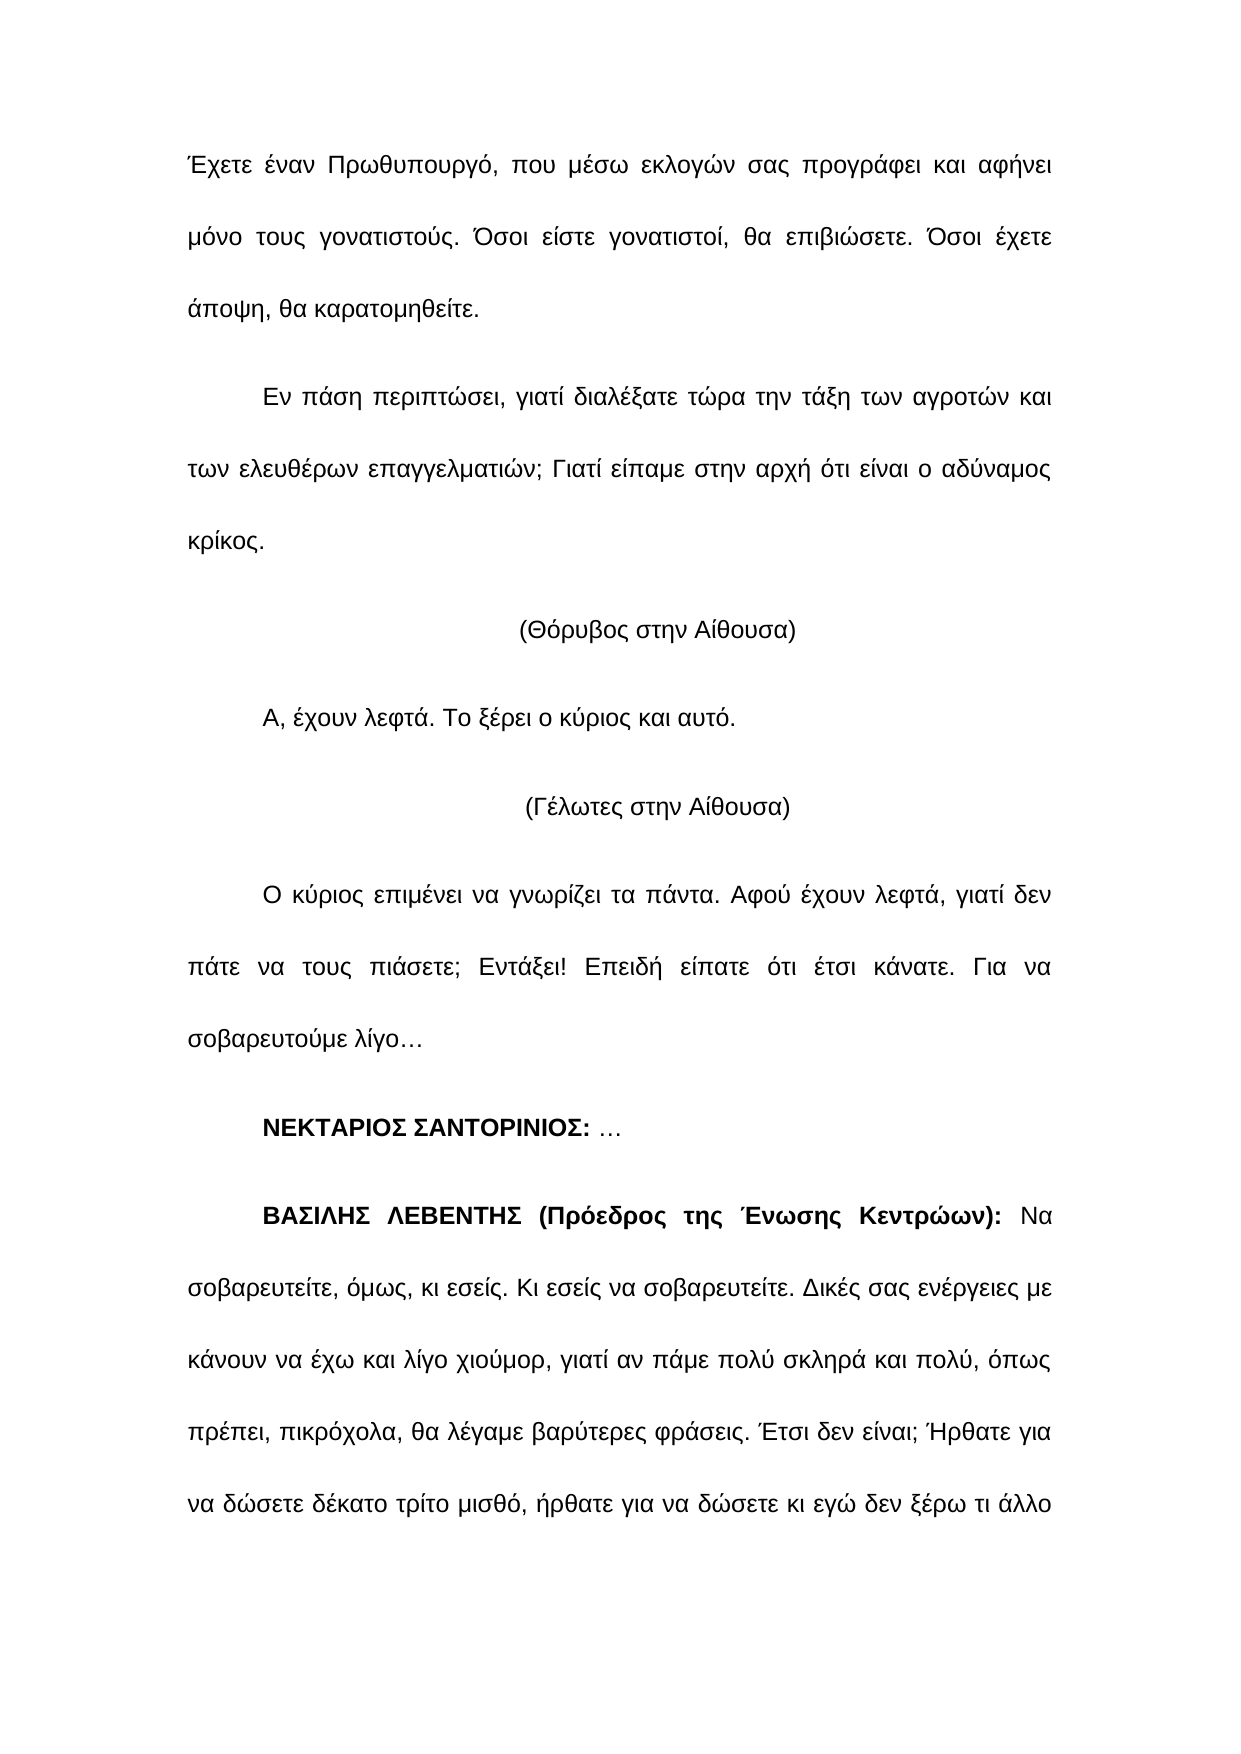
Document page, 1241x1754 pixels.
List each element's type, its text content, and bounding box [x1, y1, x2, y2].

text (Γέλωτες στην Αίθουσα) [187, 792, 1053, 820]
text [187, 1201, 1053, 1517]
text Α, έχουν λεφτά. Το ξέρει ο κύριος και αυτό. [187, 703, 1053, 732]
text Ο κύριος επιμένει να γνωρίζει τα πάντα. Αφού έχουν λεφτά, γιατί δεν πάτε να τους πιάσετε; Εντάξει! Επειδή είπατε ότι έτσι κάνατε. Για να σοβαρευτούμε λίγο… [187, 880, 1053, 1053]
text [187, 150, 1053, 322]
text ΝΕΚΤΑΡΙΟΣ ΣΑΝΤΟΡΙΝΙΟΣ: … [187, 1112, 1053, 1141]
text (Θόρυβος στην Αίθουσα) [187, 614, 1053, 643]
text Εν πάση περιπτώσει, γιατί διαλέξατε τώρα την τάξη των αγροτών και των ελευθέρων επαγγελματιών; Γιατί είπαμε στην αρχή ότι είναι ο αδύναμος κρίκος. [187, 382, 1053, 555]
